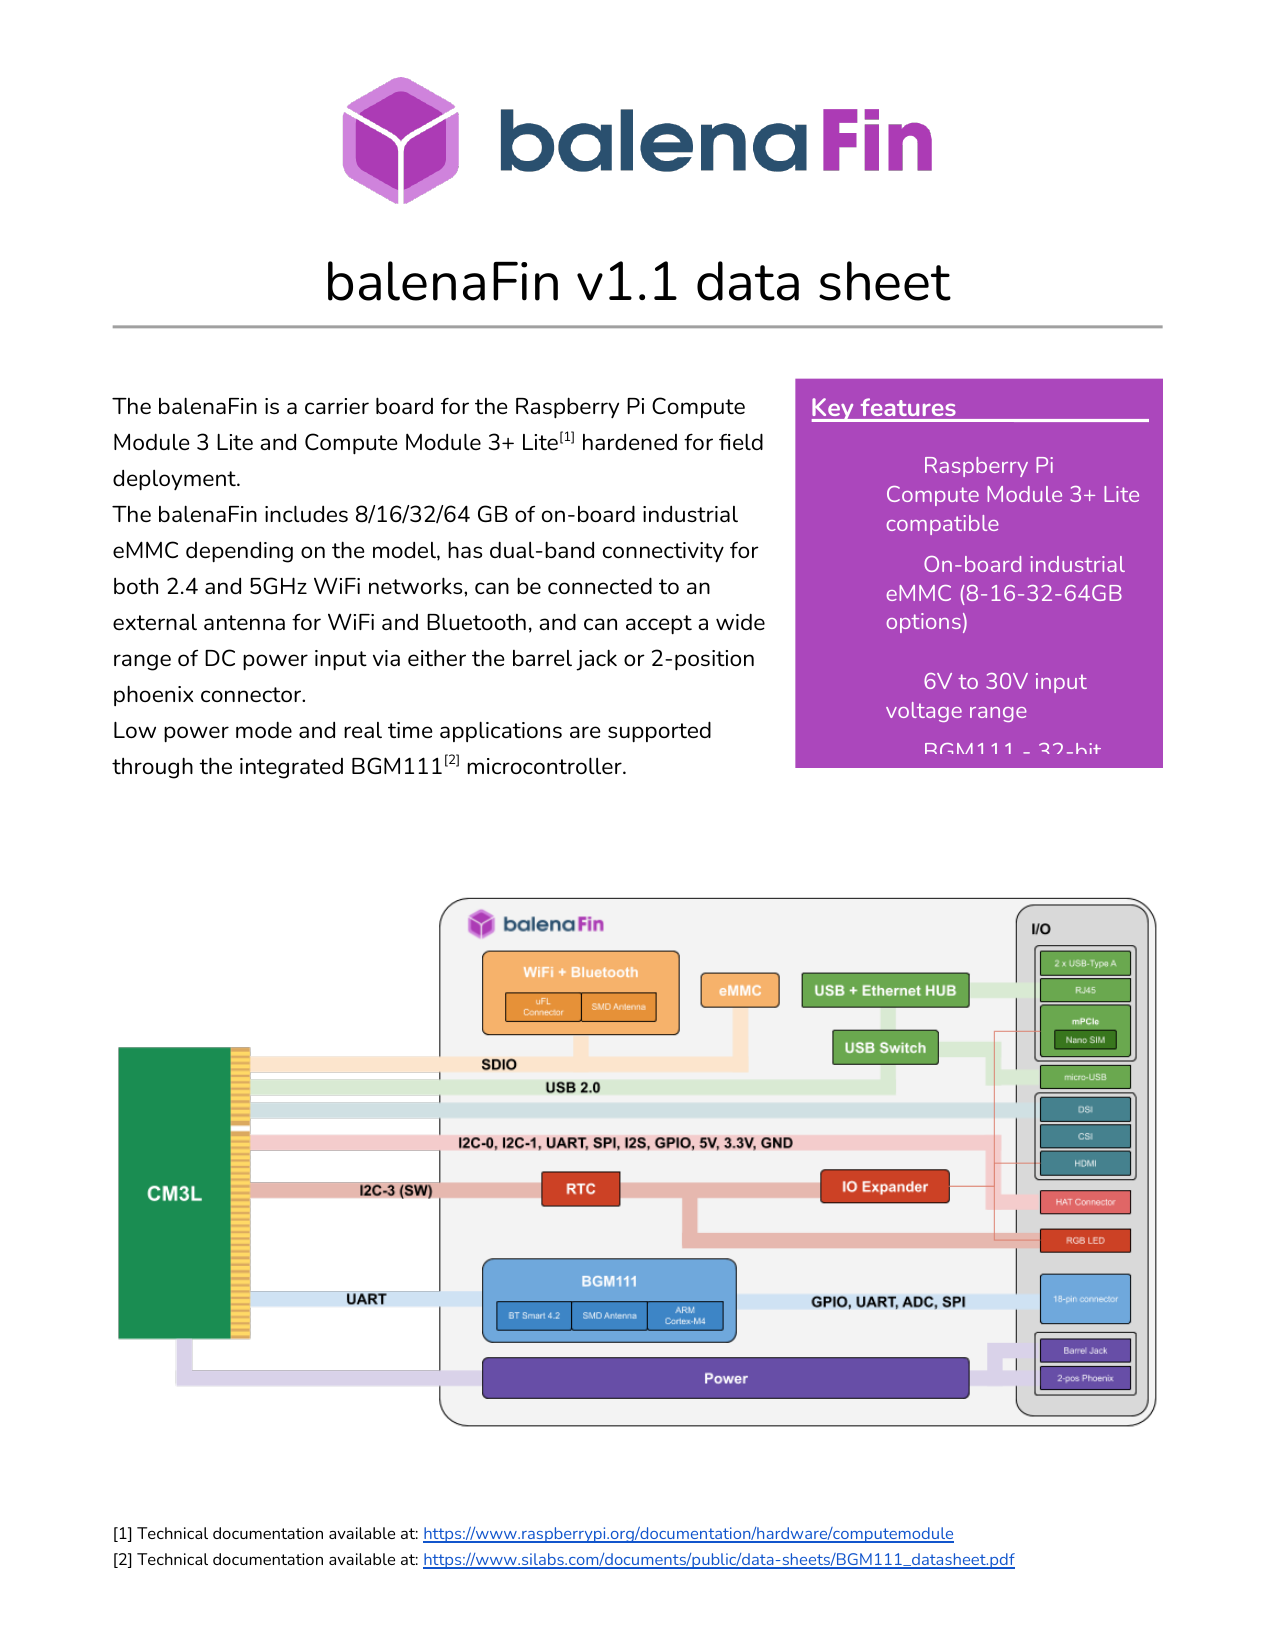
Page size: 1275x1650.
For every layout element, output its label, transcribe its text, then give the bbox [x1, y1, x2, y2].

text Low power mode and real time applications are supported through the integrated BGM111[2] microcontroller. [112, 715, 1162, 782]
title balenaFin v1.1 data sheet [112, 245, 1162, 319]
picture [340, 75, 935, 206]
picture [112, 888, 1163, 1433]
text The balenaFin includes 8/16/32/64 GB of on-board industrial eMMC depending on the model, has dual-band connectivity for both 2.4 and 5GHz WiFi networks, can be connected to an external antenna for WiFi and Bluetooth, and can accept a wide range of DC power input via either the barrel jack or 2-position phoenix connector. [112, 499, 795, 710]
text The balenaFin is a carrier board for the Raspberry Pi Compute Module 3 Lite and Compute Module 3+ Lite[1] hardened for field deployment. [112, 391, 795, 494]
